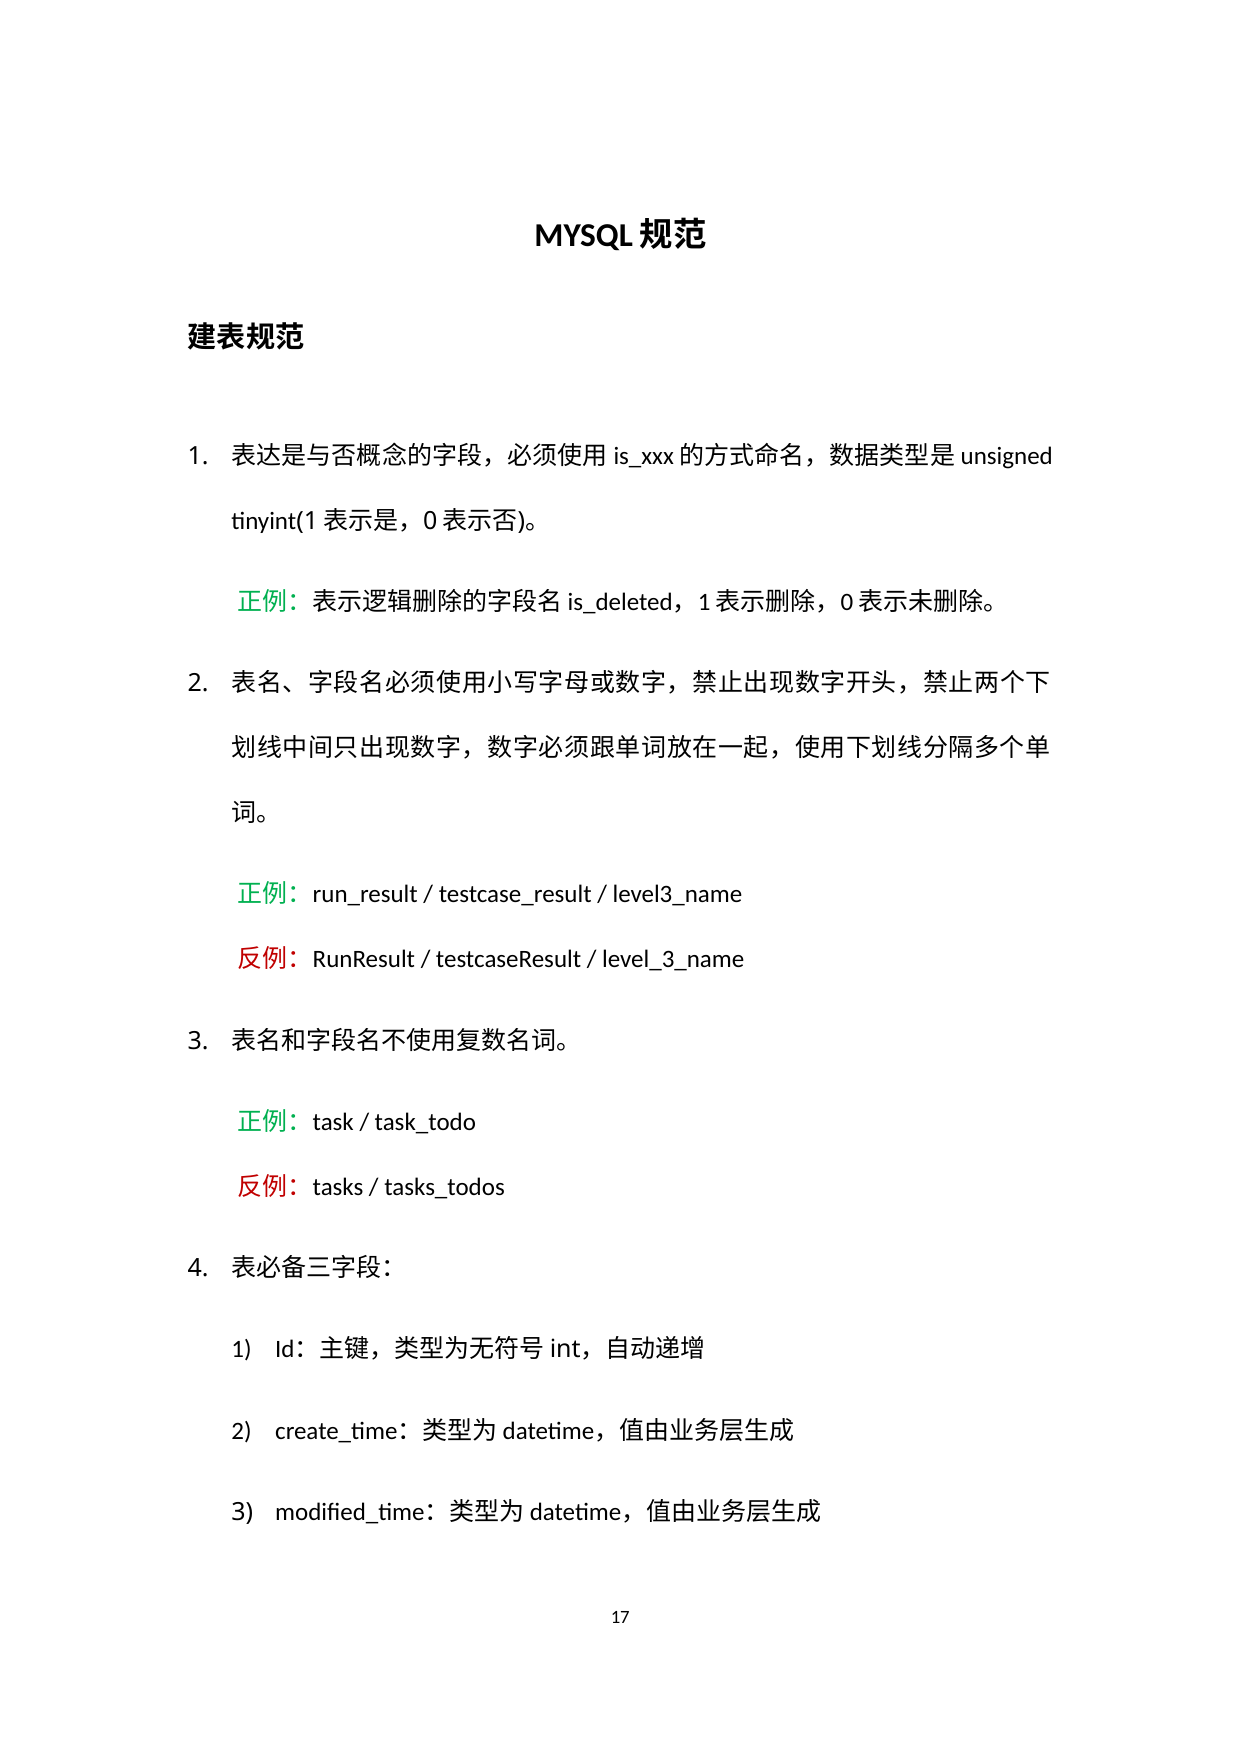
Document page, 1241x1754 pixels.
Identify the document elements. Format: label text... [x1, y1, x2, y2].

list 反例：RunResult / testcaseResult / level_3_name [187, 924, 1053, 989]
list 正例：task / task_todo [187, 1087, 1053, 1152]
list create_time：类型为datetime，值由业务层生成 [231, 1396, 1053, 1461]
subtitle 建表规范 [187, 302, 1053, 367]
list Id：主键，类型为无符号int，自动递增 [231, 1314, 1053, 1379]
list 表必备三字段： [187, 1233, 1053, 1298]
list 表名和字段名不使用复数名词。 [187, 1006, 1053, 1071]
list modified_time：类型为datetime，值由业务层生成 [231, 1477, 1053, 1542]
list 表达是与否概念的字段，必须使用is_xxx的方式命名，数据类型是unsigned tinyint(1表示是，0表示否)。 [187, 421, 1053, 551]
subtitle MYSQL规范 [187, 199, 1053, 264]
list 表名、字段名必须使用小写字母或数字，禁止出现数字开头，禁止两个下划线中间只出现数字，数字必须跟单词放在一起，使用下划线分隔多个单词。 [187, 648, 1053, 843]
text 正例：表示逻辑删除的字段名is_deleted，1表示删除，0表示未删除。 [187, 567, 1053, 632]
list 反例：tasks / tasks_todos [187, 1152, 1053, 1217]
list 正例：run_result / testcase_result / level3_name [187, 859, 1053, 924]
